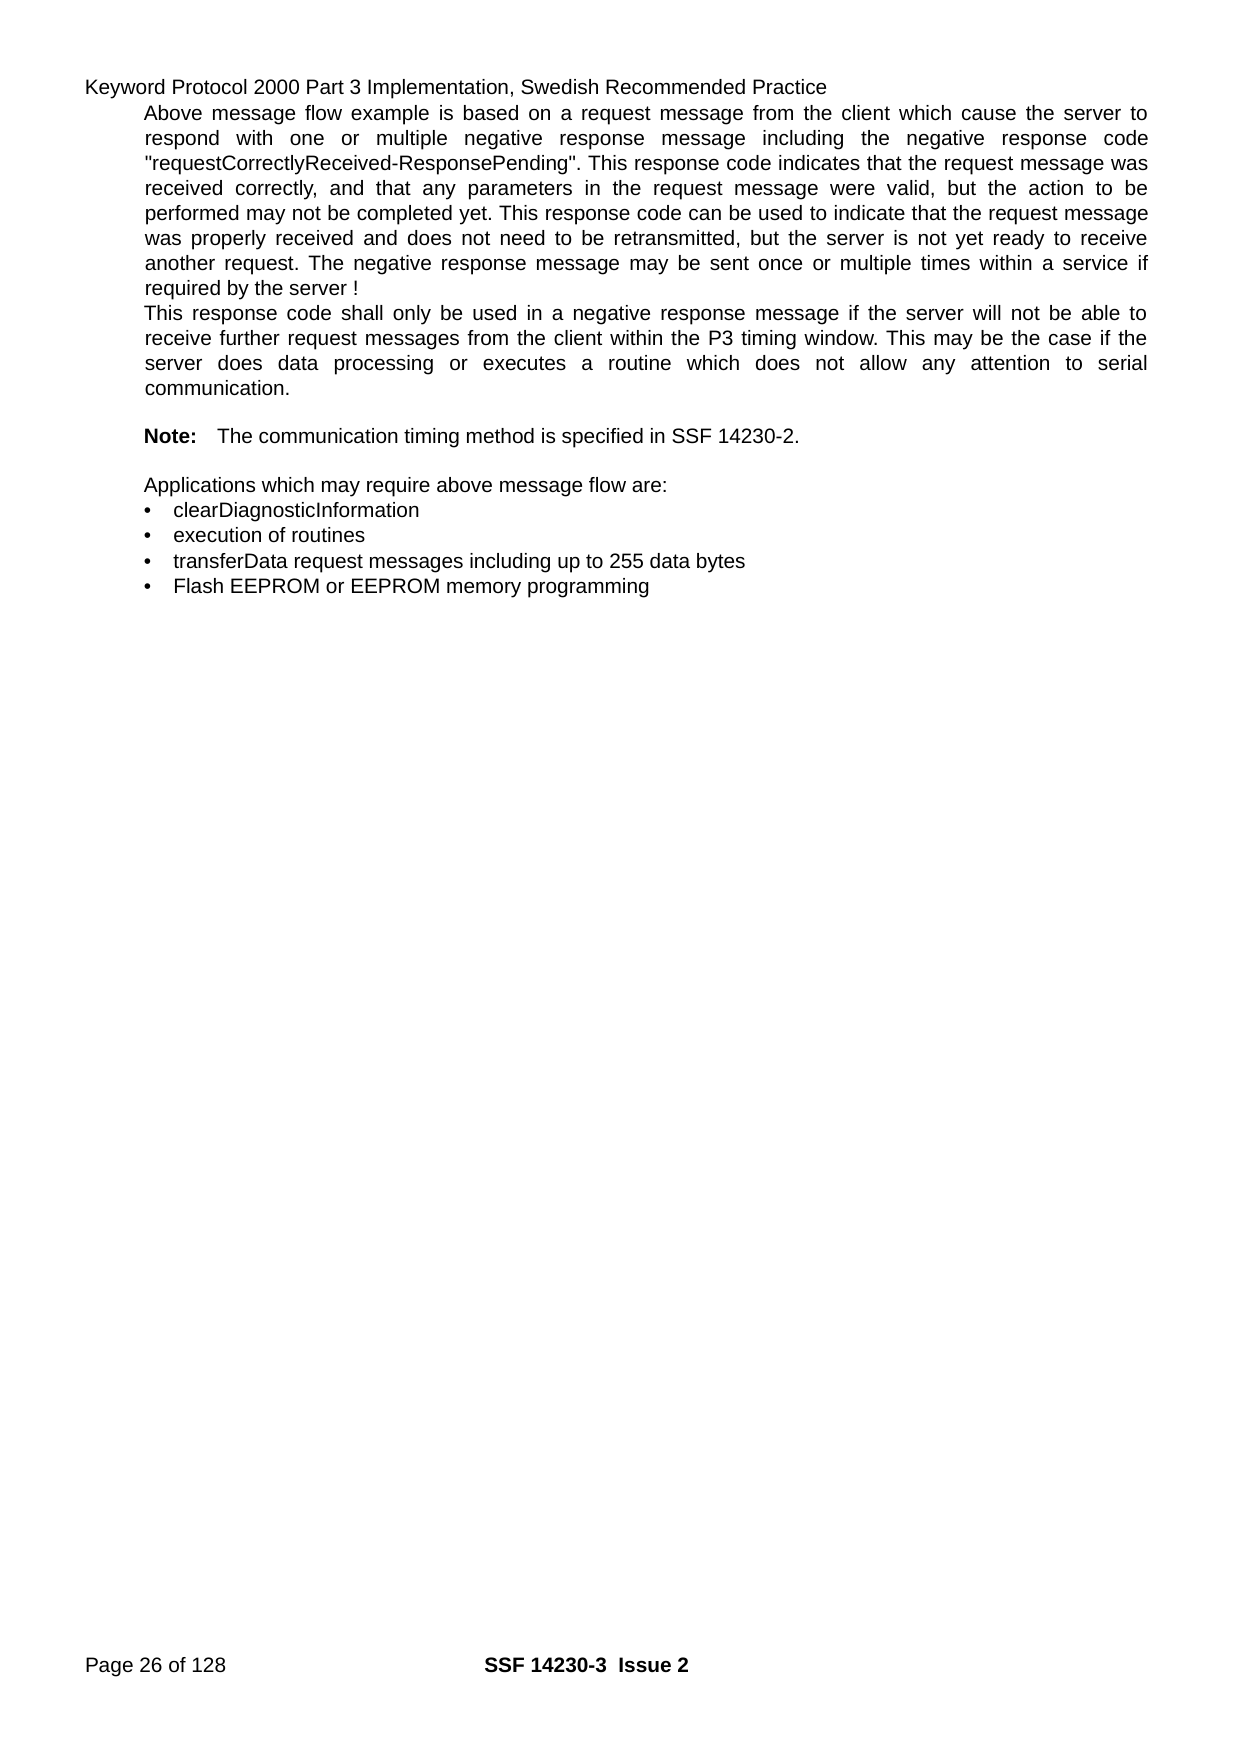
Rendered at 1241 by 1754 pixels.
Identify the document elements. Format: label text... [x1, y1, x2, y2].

text Applications which may require above message flow are: [143, 472, 1150, 496]
list execution of routines [143, 523, 1150, 547]
text Note: The communication timing method is specified in SSF 14230-2. [84, 424, 1151, 448]
list clearDiagnosticInformation [143, 498, 1150, 522]
list transferData request messages including up to 255 data bytes [143, 549, 1150, 573]
text Above message flow example is based on a request message from the client which cause the server to respond with one or multiple negative response message including the negative response code "requestCorrectlyReceived-ResponsePending". This response code indicates that the request message was received correctly, and that any parameters in the request message were valid, but the action to be performed may not be completed yet. This response code can be used to indicate that the request message was properly received and does not need to be retransmitted, but the server is not yet ready to receive another request. The negative response message may be sent once or multiple times within a service if required by the server ! [143, 101, 1150, 299]
text This response code shall only be used in a negative response message if the server will not be able to receive further request messages from the client within the P3 timing window. This may be the case if the server does data processing or executes a routine which does not allow any attention to serial communication. [143, 301, 1150, 399]
list Flash EEPROM or EEPROM memory programming [143, 574, 1150, 598]
